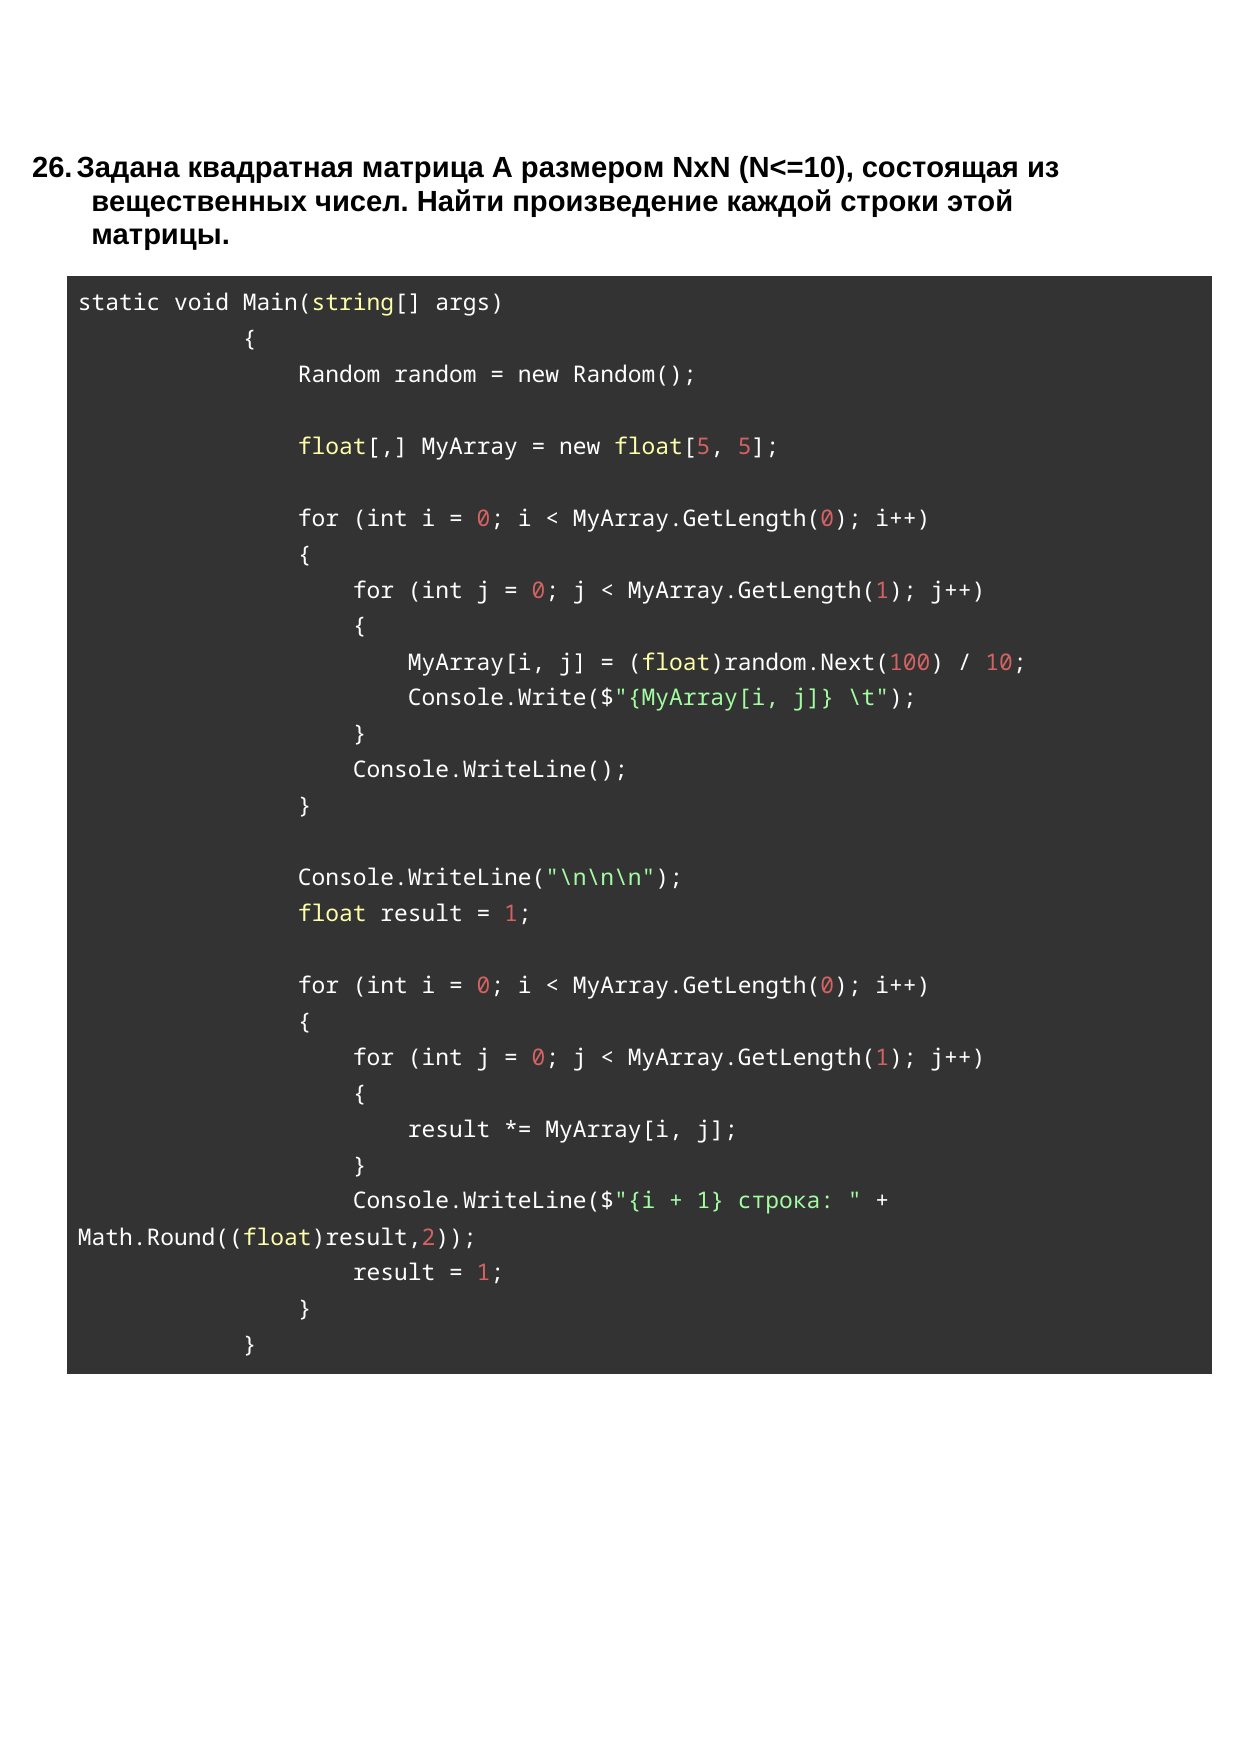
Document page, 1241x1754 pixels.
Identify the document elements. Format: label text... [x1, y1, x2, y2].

subtitle 26. Задана квадратная матрица А размером NxN (N<=10), состоящая из вещественных чисел. Найти произведение каждой строки этой матрицы. [32, 150, 1090, 251]
table_header static void Main(string[] args) { Random random = new Random(); float[,] MyArray = new float[5, 5]; for (int i = 0; i < MyArray.GetLength(0); i++) { for (int j = 0; j < MyArray.GetLength(1); j++) { MyArray[i, j] = (float)random.Next(100) / 10; Console.Write($"{MyArray[i, j]} \t"); } Console.WriteLine(); } Console.WriteLine("\n\n\n"); float result = 1; for (int i = 0; i < MyArray.GetLength(0); i++) { for (int j = 0; j < MyArray.GetLength(1); j++) { result *= MyArray[i, j]; } Console.WriteLine($"{i + 1} строка: " + Math.Round((float)result,2)); result = 1; } } [67, 276, 1212, 1374]
